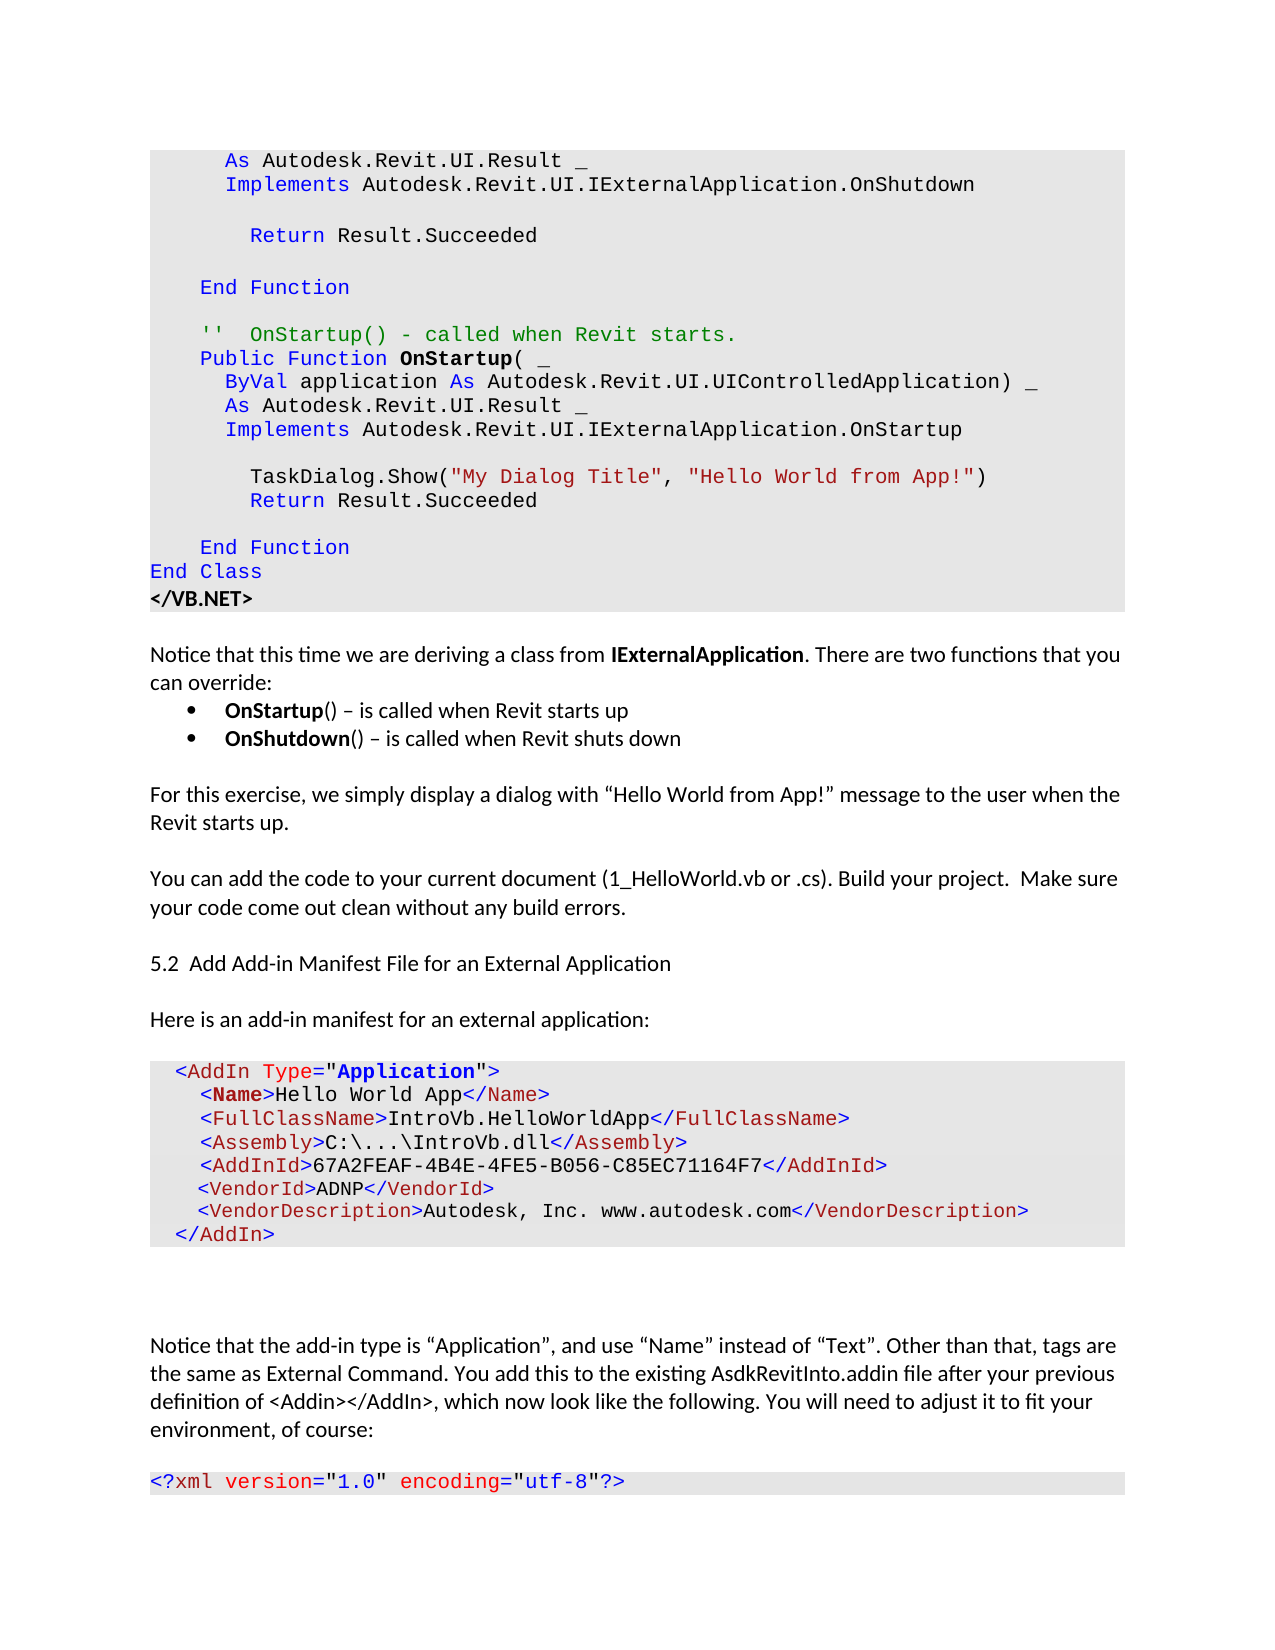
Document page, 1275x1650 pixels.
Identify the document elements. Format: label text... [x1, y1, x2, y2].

text Public Function OnStartup( _ [150, 348, 1125, 372]
text <FullClassName>IntroVb.HelloWorldApp</FullClassName> [150, 1108, 1125, 1132]
text 5.2 Add Add-in Manifest File for an External Application [150, 949, 1125, 977]
text As Autodesk.Revit.UI.Result _ [150, 395, 1125, 419]
text <?xml version="1.0" encoding="utf-8"?> [150, 1472, 1125, 1495]
text <Assembly>C:\...\IntroVb.dll</Assembly> [150, 1132, 1125, 1155]
text End Function [150, 277, 1125, 301]
text TaskDialog.Show("My Dialog Title", "Hello World from App!") [150, 466, 1125, 490]
text End Class [150, 561, 1125, 584]
text Return Result.Succeeded [150, 490, 1125, 513]
text <VendorDescription>Autodesk, Inc. www.autodesk.com</VendorDescription> [150, 1201, 1125, 1224]
text <AddInId>67A2FEAF-4B4E-4FE5-B056-C85EC71164F7</AddInId> [150, 1155, 1125, 1179]
text </VB.NET> [150, 584, 1125, 612]
text Return Result.Succeeded [150, 225, 1125, 277]
text For this exercise, we simply display a dialog with “Hello World from App!” message to the user when the Revit starts up. [150, 781, 1125, 837]
text ByVal application As Autodesk.Revit.UI.UIControlledApplication) _ [150, 372, 1125, 395]
text </AddIn> [150, 1224, 1125, 1247]
text Notice that this time we are deriving a class from IExternalApplication. There are two functions that you can override: [150, 640, 1125, 696]
text Implements Autodesk.Revit.UI.IExternalApplication.OnShutdown [150, 174, 1125, 225]
text <AddIn Type="Application"> [150, 1061, 1125, 1084]
text Here is an add-in manifest for an external application: [150, 1005, 1125, 1033]
text As Autodesk.Revit.UI.Result _ [150, 150, 1125, 174]
text <VendorId>ADNP</VendorId> [150, 1179, 1125, 1201]
text End Function [150, 537, 1125, 561]
text Implements Autodesk.Revit.UI.IExternalApplication.OnStartup [150, 419, 1125, 442]
list OnStartup() – is called when Revit starts up [187, 696, 1125, 724]
list OnShutdown() – is called when Revit shuts down [187, 724, 1125, 752]
text <Name>Hello World App</Name> [150, 1084, 1125, 1108]
text '' OnStartup() - called when Revit starts. [150, 324, 1125, 348]
text You can add the code to your current document (1_HelloWorld.vb or .cs). Build your project. Make sure your code come out clean without any build errors. [150, 864, 1125, 921]
text Notice that the add-in type is “Application”, and use “Name” instead of “Text”. Other than that, tags are the same as External Command. You add this to the existing AsdkRevitInto.addin file after your previous definition of <Addin></AddIn>, which now look like the following. You will need to adjust it to fit your environment, of course: [150, 1331, 1125, 1443]
